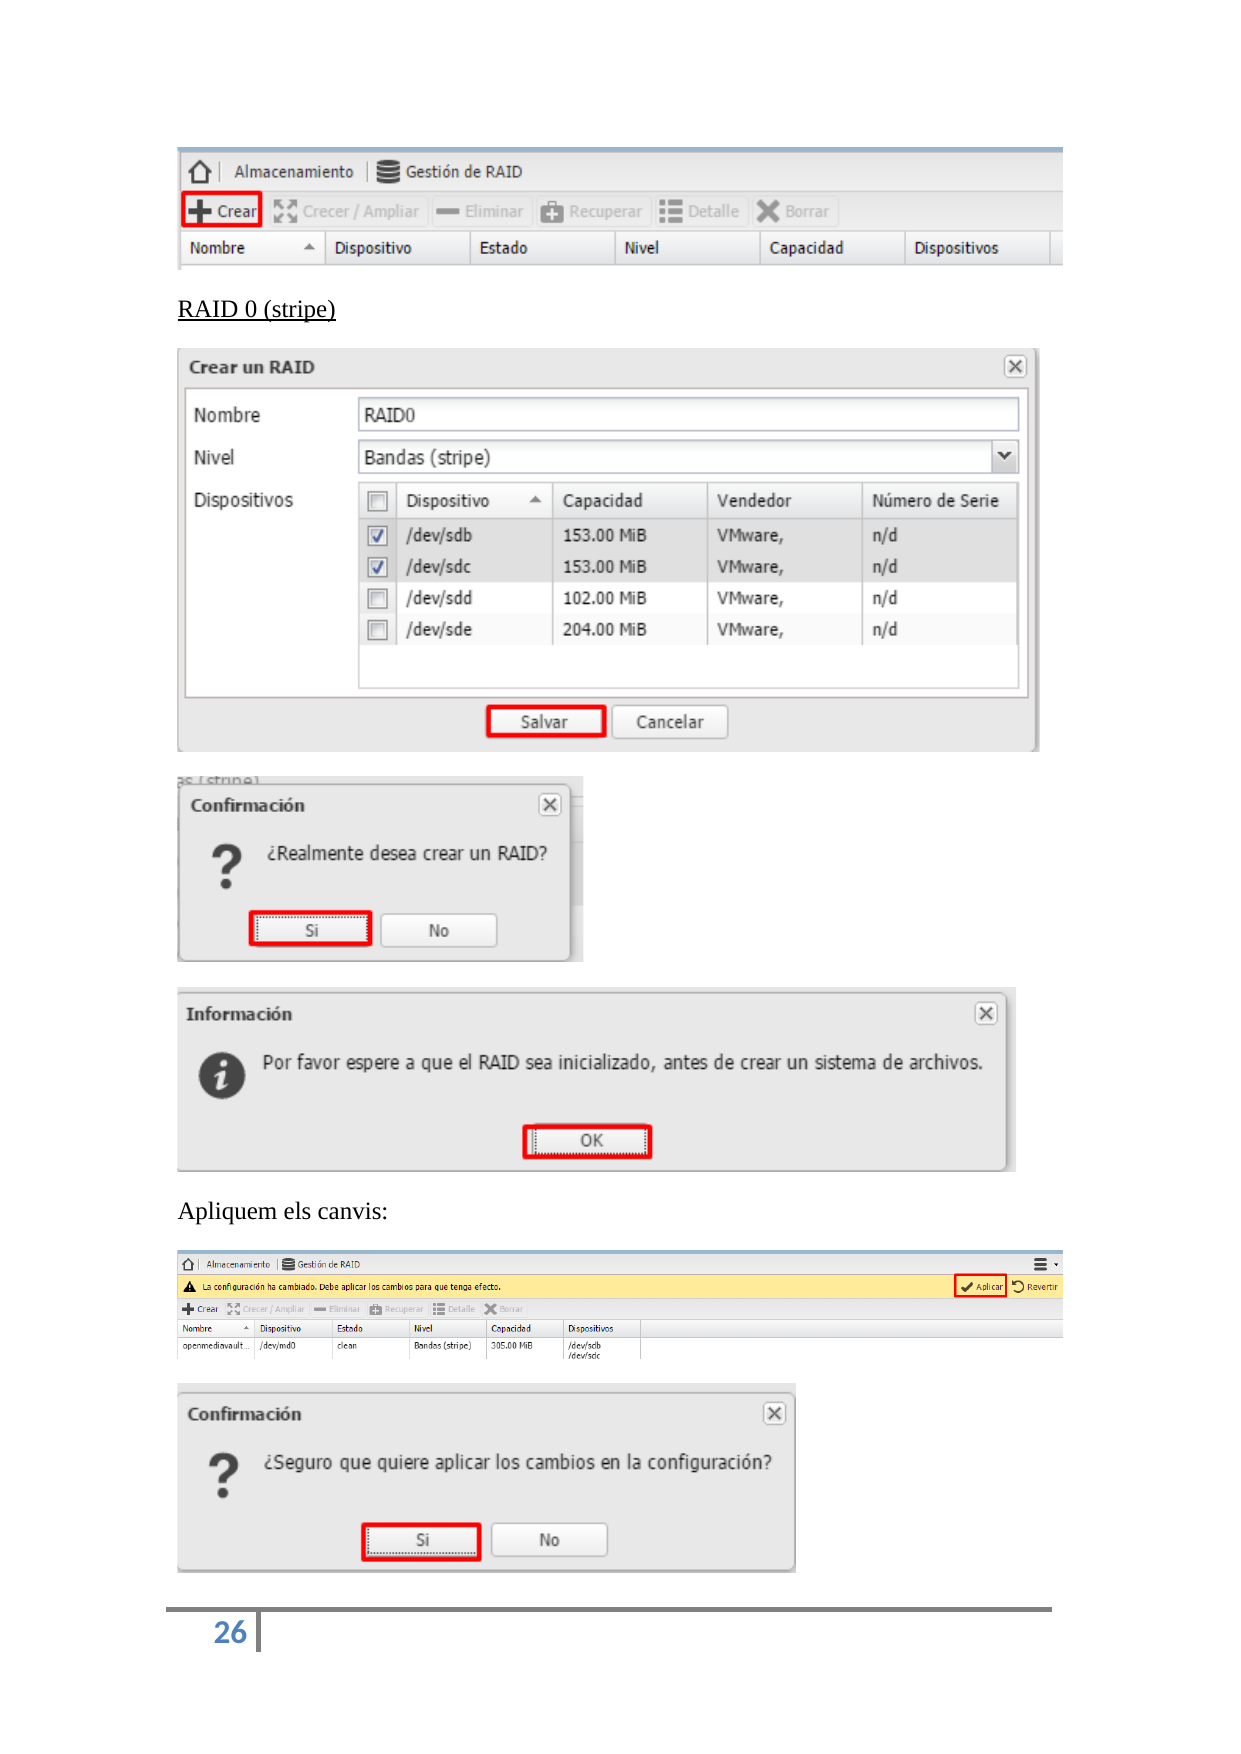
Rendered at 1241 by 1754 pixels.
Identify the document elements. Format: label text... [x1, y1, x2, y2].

picture [177, 147, 1063, 270]
picture [177, 1383, 796, 1573]
picture [177, 1250, 1063, 1359]
picture [177, 987, 1017, 1172]
text Apliquem els canvis: [177, 1196, 1063, 1225]
picture [177, 776, 584, 962]
picture [177, 348, 1040, 752]
text RAID 0 (stripe) [177, 294, 1063, 323]
